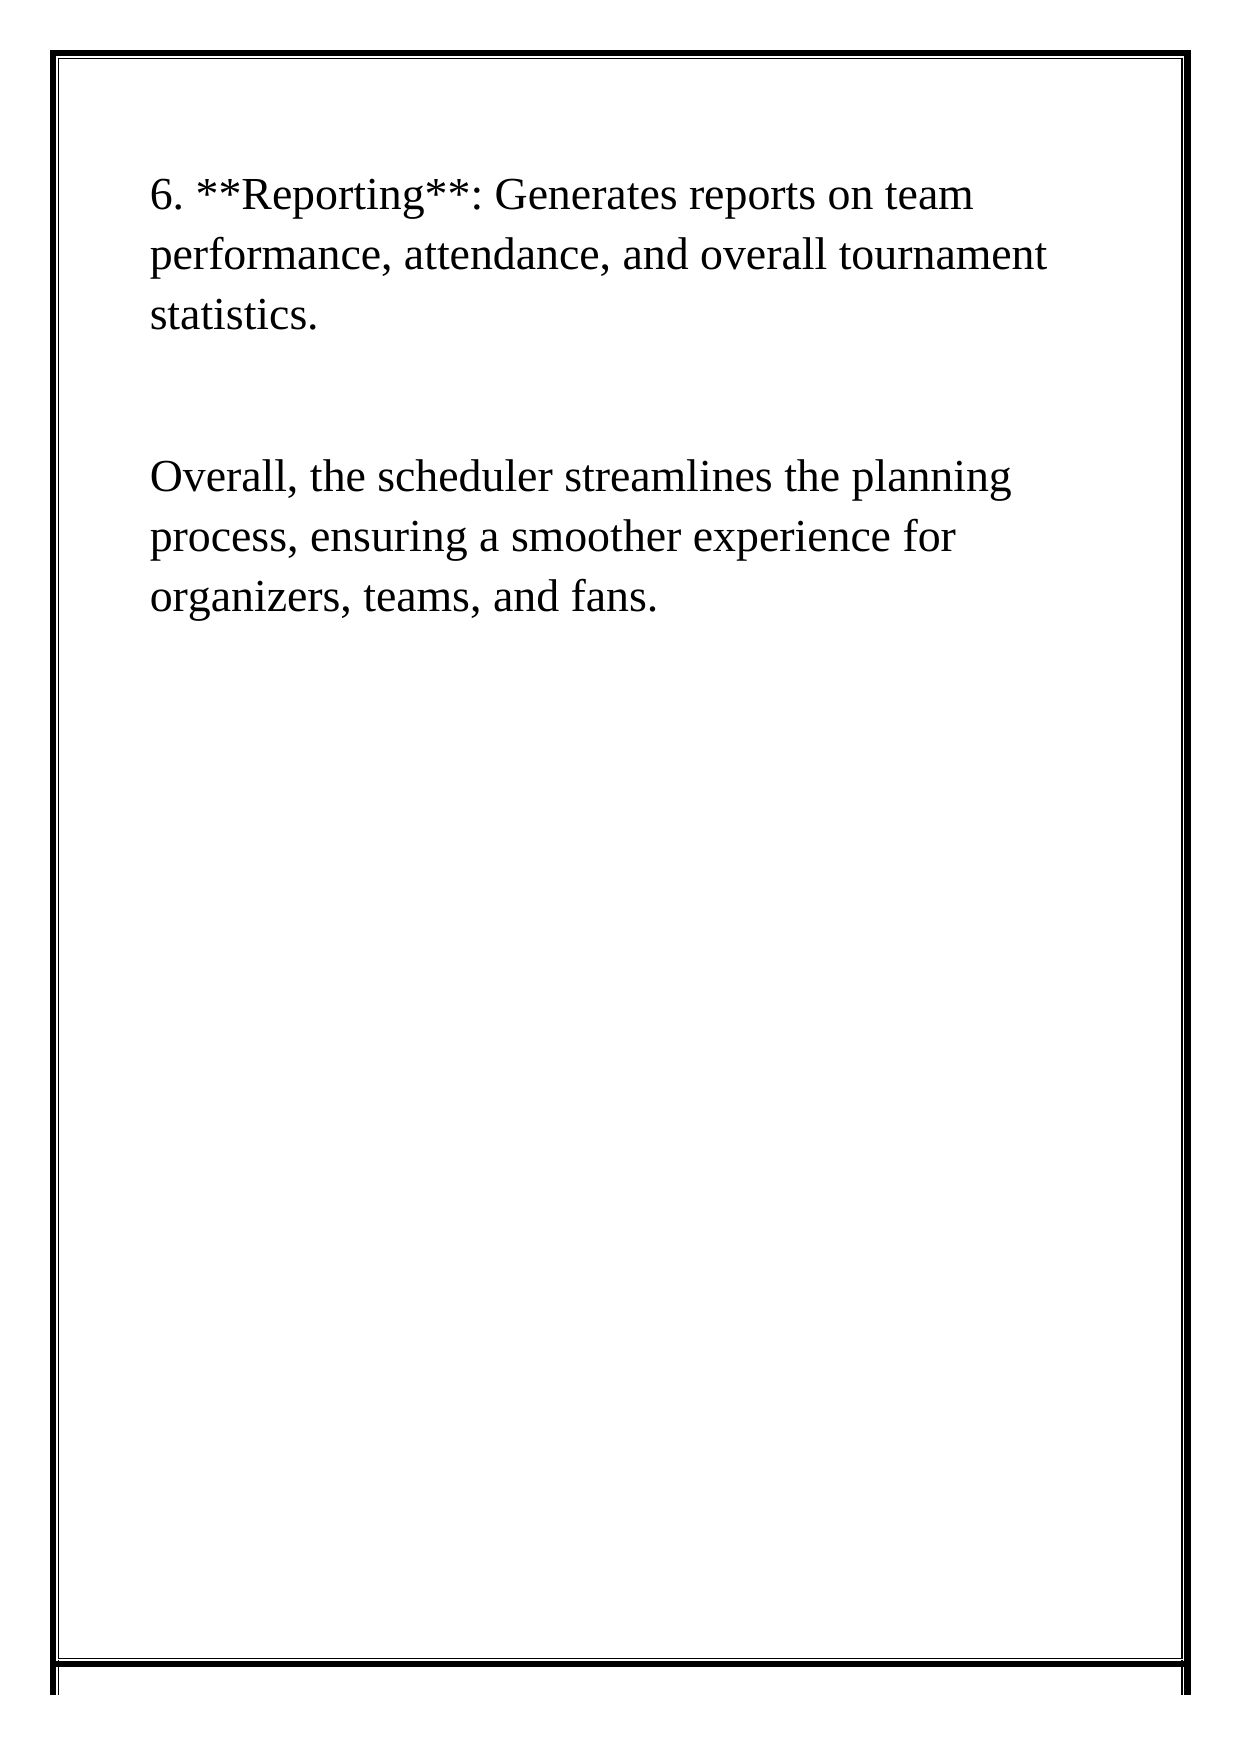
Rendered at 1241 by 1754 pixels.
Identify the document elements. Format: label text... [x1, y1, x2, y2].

text 6. **Reporting**: Generates reports on team performance, attendance, and overall tournament statistics. [149, 167, 1091, 339]
text Overall, the scheduler streamlines the planning process, ensuring a smoother experience for organizers, teams, and fans. [149, 449, 1091, 622]
